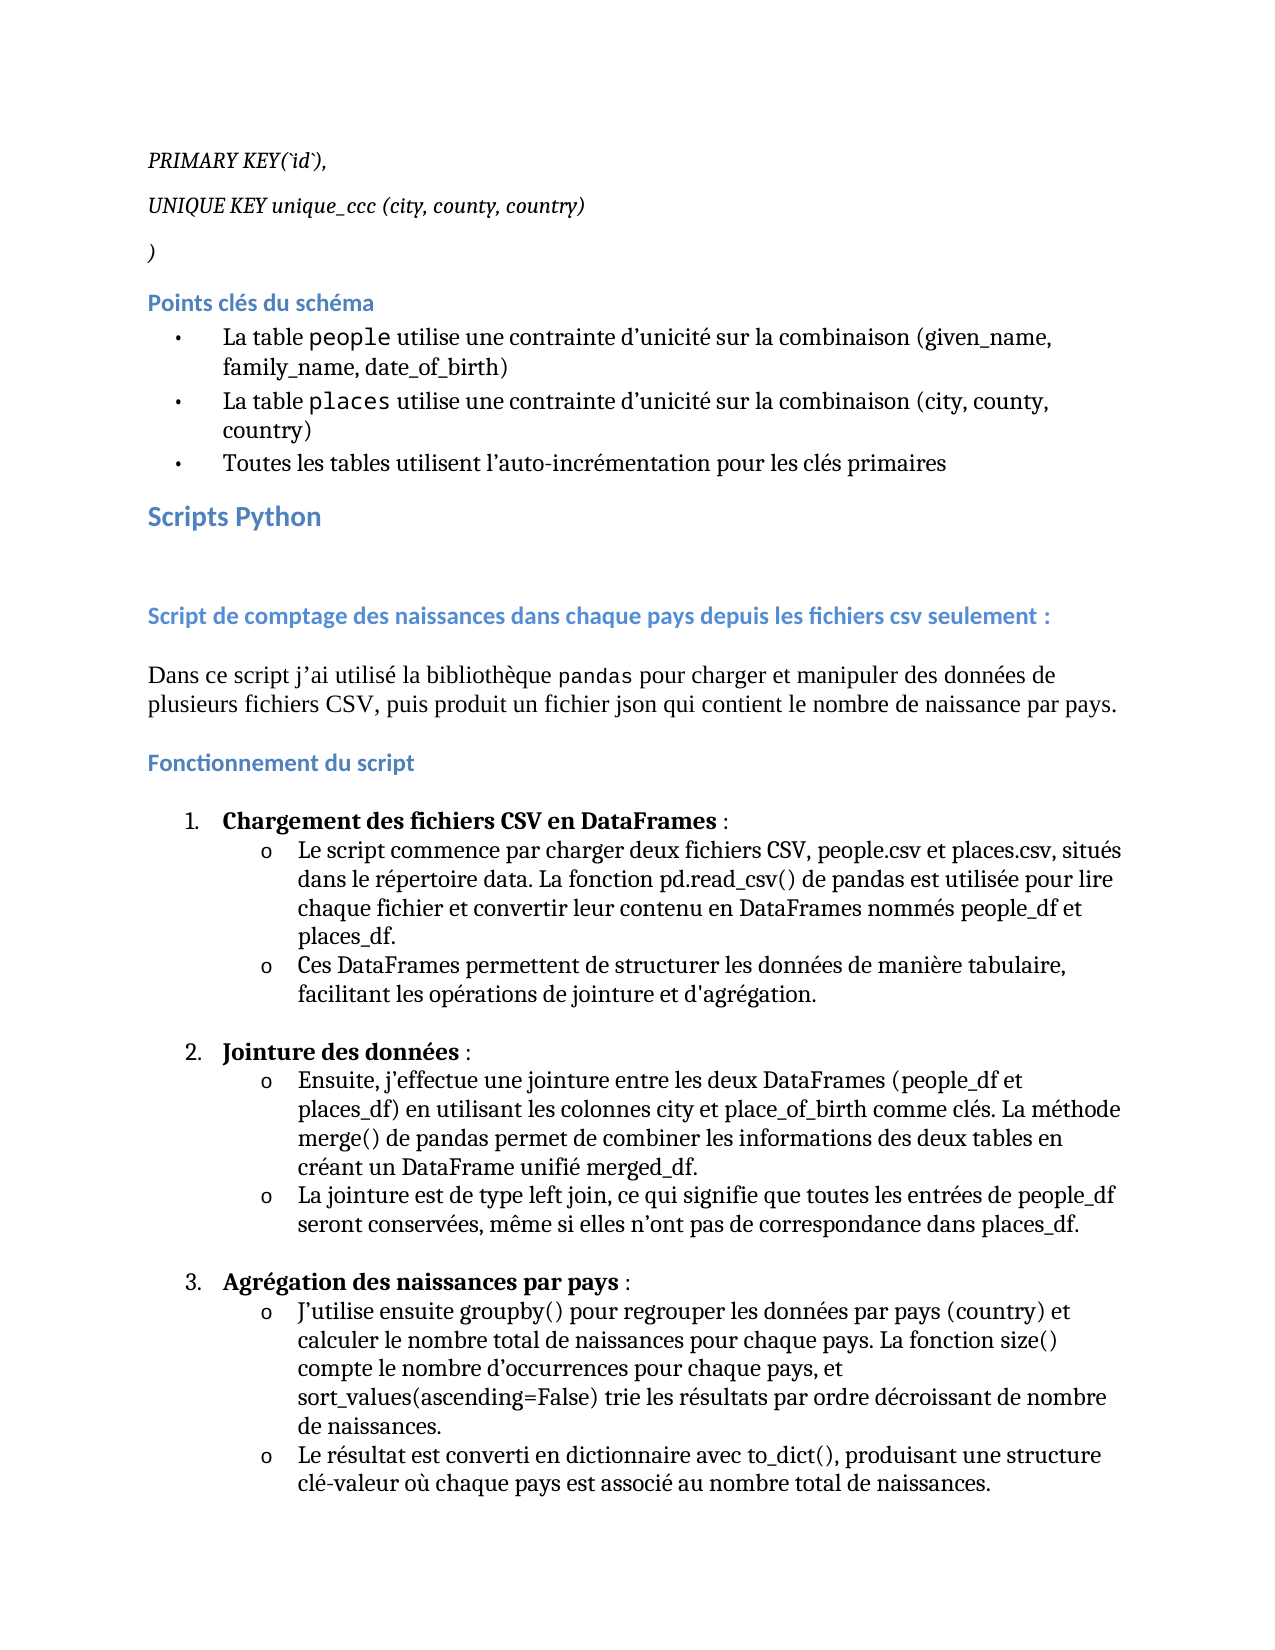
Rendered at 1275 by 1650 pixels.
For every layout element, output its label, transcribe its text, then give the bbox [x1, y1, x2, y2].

list Chargement des fichiers CSV en DataFrames : [185, 807, 1127, 836]
list Ensuite, j’effectue une jointure entre les deux DataFrames (people_df et places_df) en utilisant les colonnes city et place_of_birth comme clés. La méthode merge() de pandas permet de combiner les informations des deux tables en créant un DataFrame unifié merged_df. [260, 1125, 1127, 1240]
list Ces DataFrames permettent de structurer les données de manière tabulaire, facilitant les opérations de jointure et d'agrégation. [260, 980, 1127, 1038]
text PRIMARY KEY(`id`), [148, 148, 1127, 174]
list La table places utilise une contrainte d’unicité sur la combinaison (city, county, country) [173, 385, 1127, 445]
subtitle Scripts Python [148, 498, 1127, 534]
text UNIQUE KEY unique_ccc (city, county, country) [148, 193, 1127, 219]
list Jointure des données : [185, 1067, 1127, 1096]
list Le script commence par charger deux fichiers CSV, people.csv et places.csv, situés dans le répertoire data. La fonction pd.read_csv() de pandas est utilisée pour lire chaque fichier et convertir leur contenu en DataFrames nommés people_df et places_df. [260, 865, 1127, 980]
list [260, 1384, 1127, 1471]
subtitle ) [148, 240, 1127, 266]
text Script de comptage des naissances dans chaque pays depuis les fichiers csv seulement : [148, 600, 1127, 631]
list Agrégation des naissances par pays : [185, 1326, 1127, 1355]
subtitle Fonctionnement du script [148, 747, 1127, 778]
list La table people utilise une contrainte d’unicité sur la combinaison (given_name, family_name, date_of_birth) [173, 321, 1127, 381]
subtitle Points clés du schéma [148, 287, 1127, 318]
text Dans ce script j’ai utilisé la bibliothèque pandas pour charger et manipuler des données de plusieurs fichiers CSV, puis produit un fichier json qui contient le nombre de naissance par pays. [148, 660, 1127, 718]
list La jointure est de type left join, ce qui signifie que toutes les entrées de people_df seront conservées, même si elles n’ont pas de correspondance dans places_df. [260, 1240, 1127, 1297]
list Toutes les tables utilisent l’auto-incrémentation pour les clés primaires [173, 449, 1127, 478]
